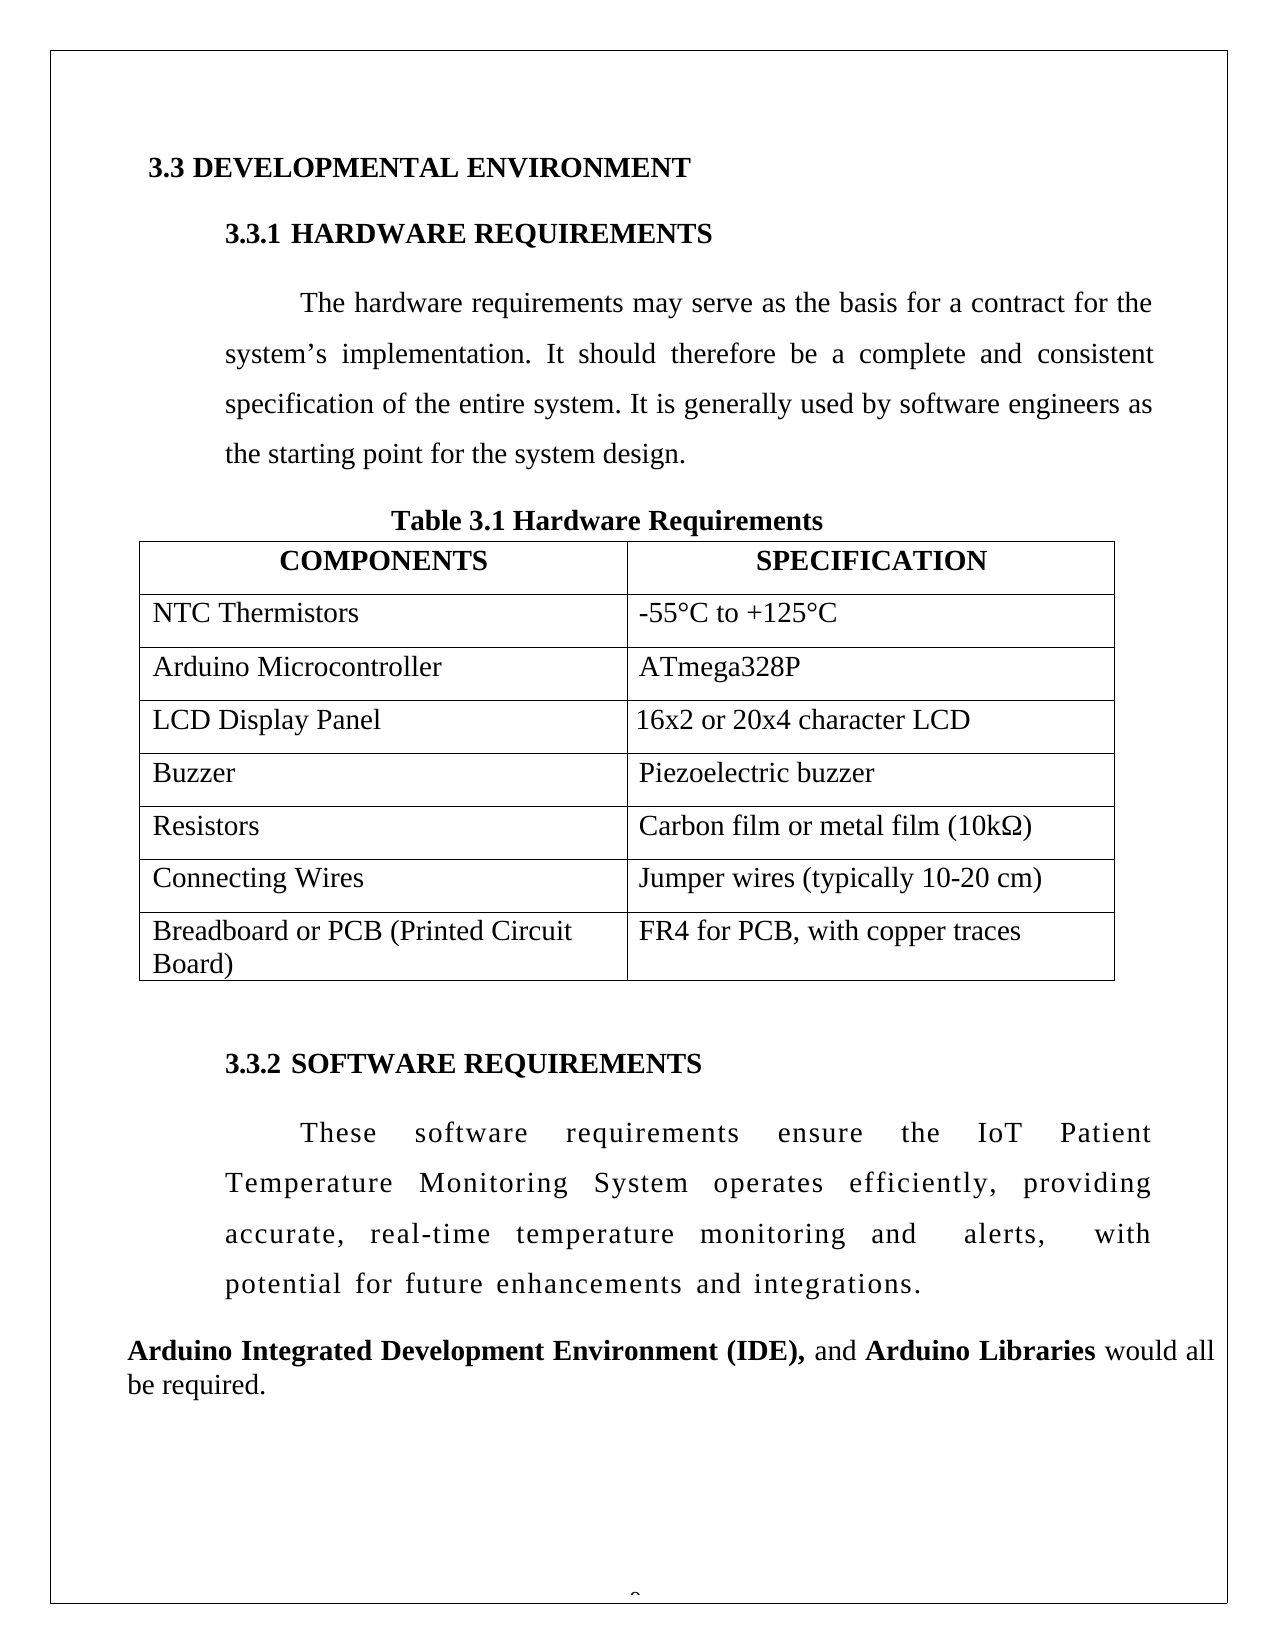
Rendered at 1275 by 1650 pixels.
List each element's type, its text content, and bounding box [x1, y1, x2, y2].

table_header SPECIFICATION [628, 542, 1114, 594]
table_cell FR4 for PCB, with copper traces [628, 913, 1114, 980]
text The hardware requirements may serve as the basis for a contract for the system’s implementation. It should therefore be a complete and consistent specification of the entire system. It is generally used by software engineers as the starting point for the system design. [225, 286, 1154, 470]
table_cell Resistors [140, 807, 627, 859]
table_cell ATmega328P [628, 648, 1114, 700]
table_cell Carbon film or metal film (10kΩ) [628, 807, 1114, 859]
table_cell 16x2 or 20x4 character LCD [628, 701, 1114, 753]
table_cell NTC Thermistors [140, 595, 627, 647]
text These software requirements ensure the IoT Patient Temperature Monitoring System operates efficiently, providing accurate, real-time temperature monitoring and alerts, with potential for future enhancements and integrations. [225, 1115, 1151, 1300]
table_cell -55°C to +125°C [628, 595, 1114, 647]
table_cell LCD Display Panel [140, 701, 627, 753]
table_cell Buzzer [140, 754, 627, 806]
table_cell Connecting Wires [140, 860, 627, 912]
table_cell Piezoelectric buzzer [628, 754, 1114, 806]
list SOFTWARE REQUIREMENTS [225, 1046, 1227, 1080]
subtitle Table 3.1 Hardware Requirements [391, 503, 1227, 537]
table_cell Breadboard or PCB (Printed Circuit Board) [140, 913, 627, 980]
table_header COMPONENTS [140, 542, 627, 594]
table_cell Arduino Microcontroller [140, 648, 627, 700]
table_cell Jumper wires (typically 10-20 cm) [628, 860, 1114, 912]
text Arduino Integrated Development Environment (IDE), and Arduino Libraries would all be required. [127, 1333, 1215, 1401]
list HARDWARE REQUIREMENTS [225, 217, 1227, 250]
subtitle DEVELOPMENTAL ENVIRONMENT [148, 150, 1227, 183]
